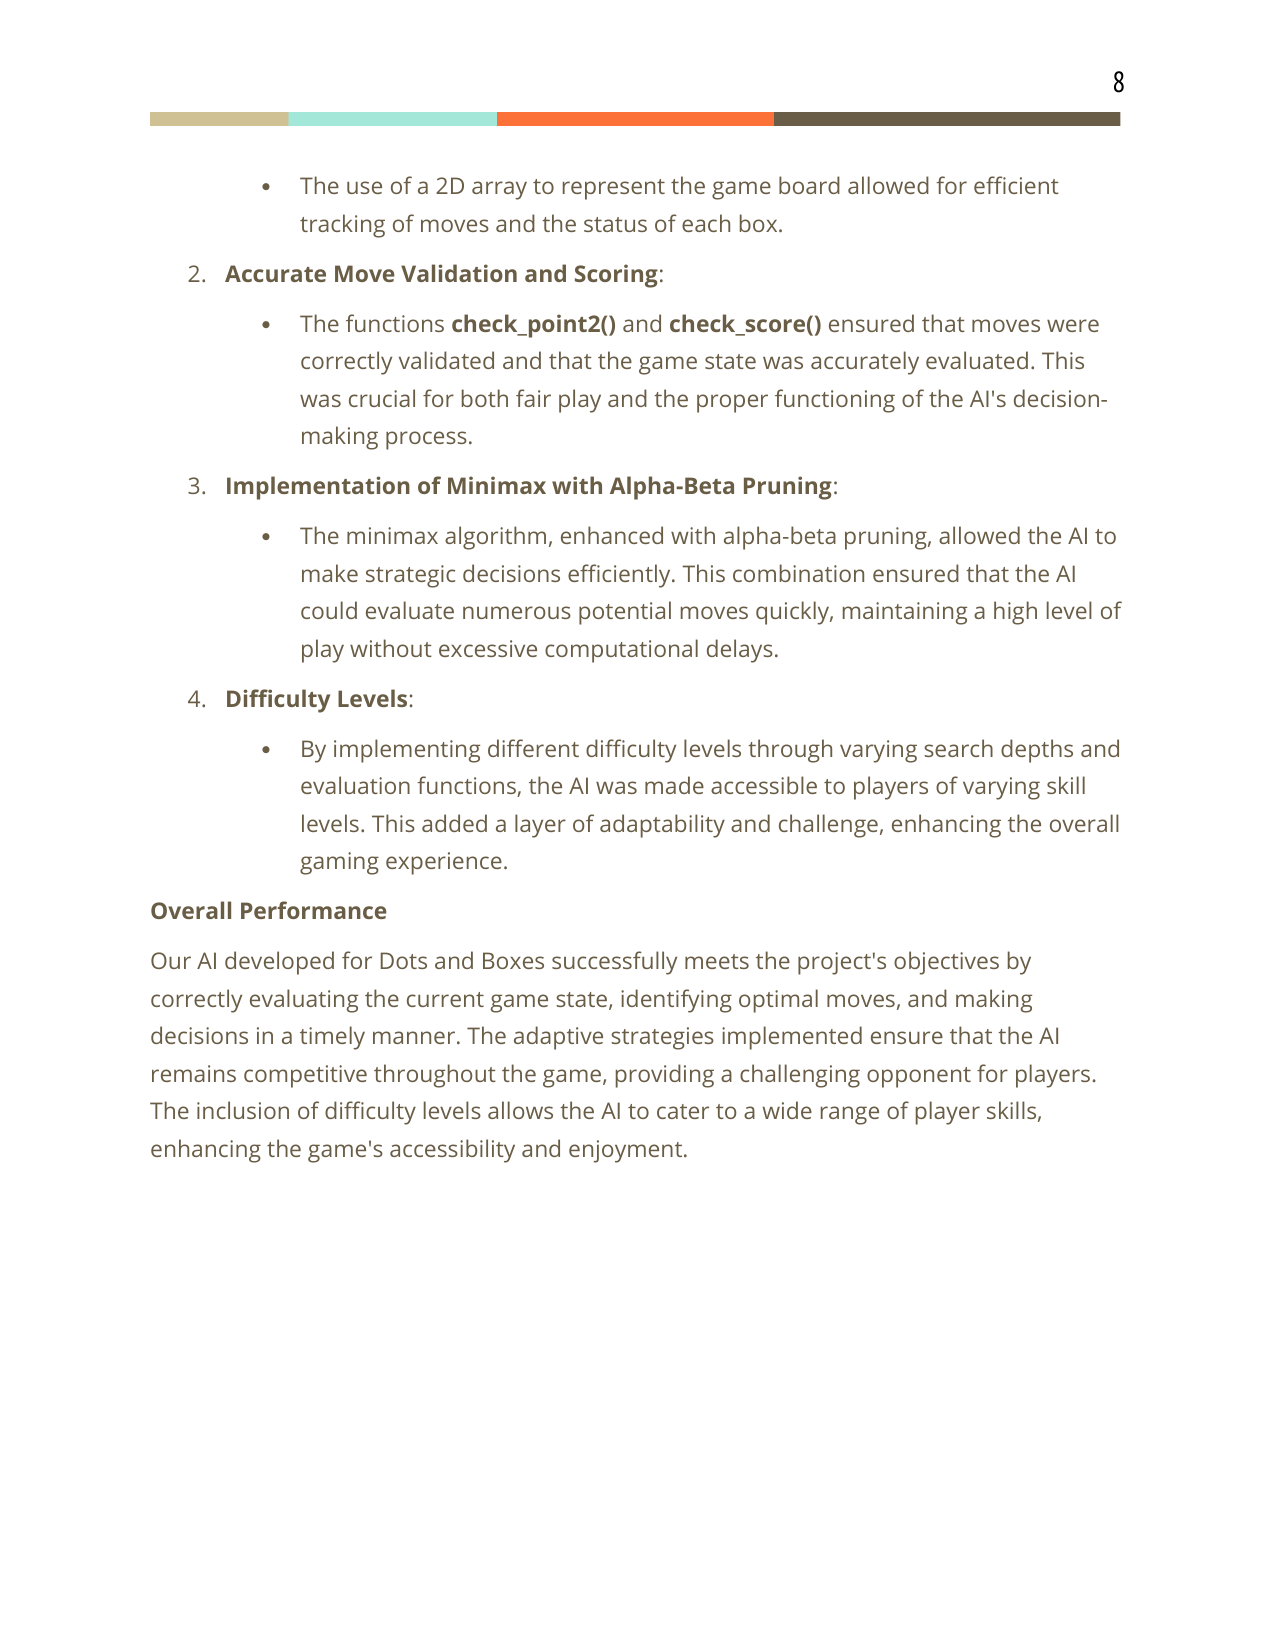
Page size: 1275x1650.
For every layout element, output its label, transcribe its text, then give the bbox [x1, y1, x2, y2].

list The use of a 2D array to represent the game board allowed for efficient tracking of moves and the status of each box. [262, 170, 1125, 239]
list Accurate Move Validation and Scoring: [187, 257, 1125, 289]
list Implementation of Minimax with Alpha-Beta Pruning: [187, 470, 1125, 501]
picture [150, 112, 1121, 126]
list The minimax algorithm, enhanced with alpha-beta pruning, allowed the AI to make strategic decisions efficiently. This combination ensured that the AI could evaluate numerous potential moves quickly, maintaining a high level of play without excessive computational delays. [262, 520, 1125, 664]
text Our AI developed for Dots and Boxes successfully meets the project's objectives by correctly evaluating the current game state, identifying optimal moves, and making decisions in a timely manner. The adaptive strategies implemented ensure that the AI remains competitive throughout the game, providing a challenging opponent for players. The inclusion of difficulty levels allows the AI to cater to a wide range of player skills, enhancing the game's accessibility and enjoyment. [150, 945, 1125, 1164]
list By implementing different difficulty levels through varying search depths and evaluation functions, the AI was made accessible to players of varying skill levels. This added a layer of adaptability and challenge, enhancing the overall gaming experience. [262, 732, 1125, 876]
list Difficulty Levels: [187, 682, 1125, 714]
list The functions check_point2() and check_score() ensured that moves were correctly validated and that the game state was accurately evaluated. This was crucial for both fair play and the proper functioning of the AI's decision-making process. [262, 307, 1125, 451]
text Overall Performance [150, 895, 1125, 926]
